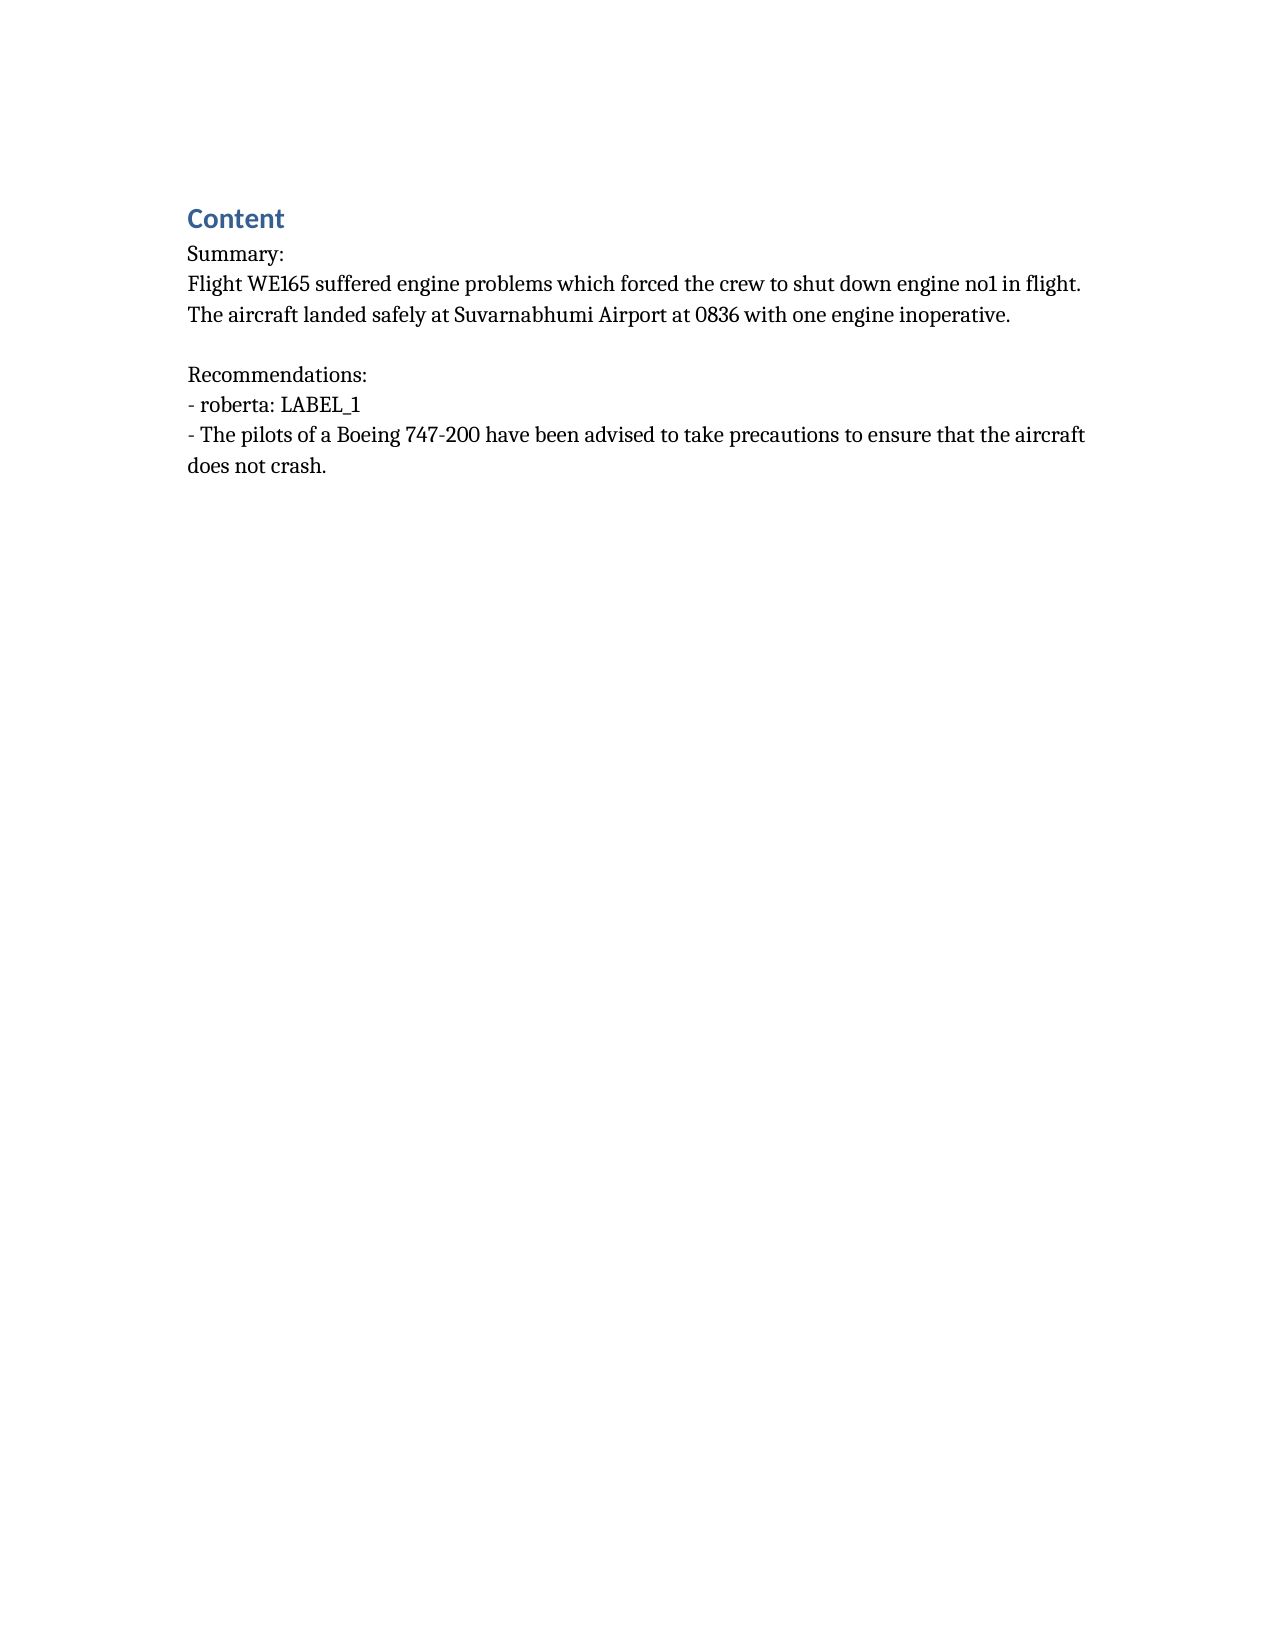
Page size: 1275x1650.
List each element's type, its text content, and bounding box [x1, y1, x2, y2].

subtitle Content [187, 200, 1087, 236]
text Summary: Flight WE165 suffered engine problems which forced the crew to shut down engine no1 in flight. The aircraft landed safely at Suvarnabhumi Airport at 0836 with one engine inoperative. Recommendations: - roberta: LABEL_1 - The pilots of a Boeing 747-200 have been advised to take precautions to ensure that the aircraft does not crash. [187, 241, 1087, 509]
